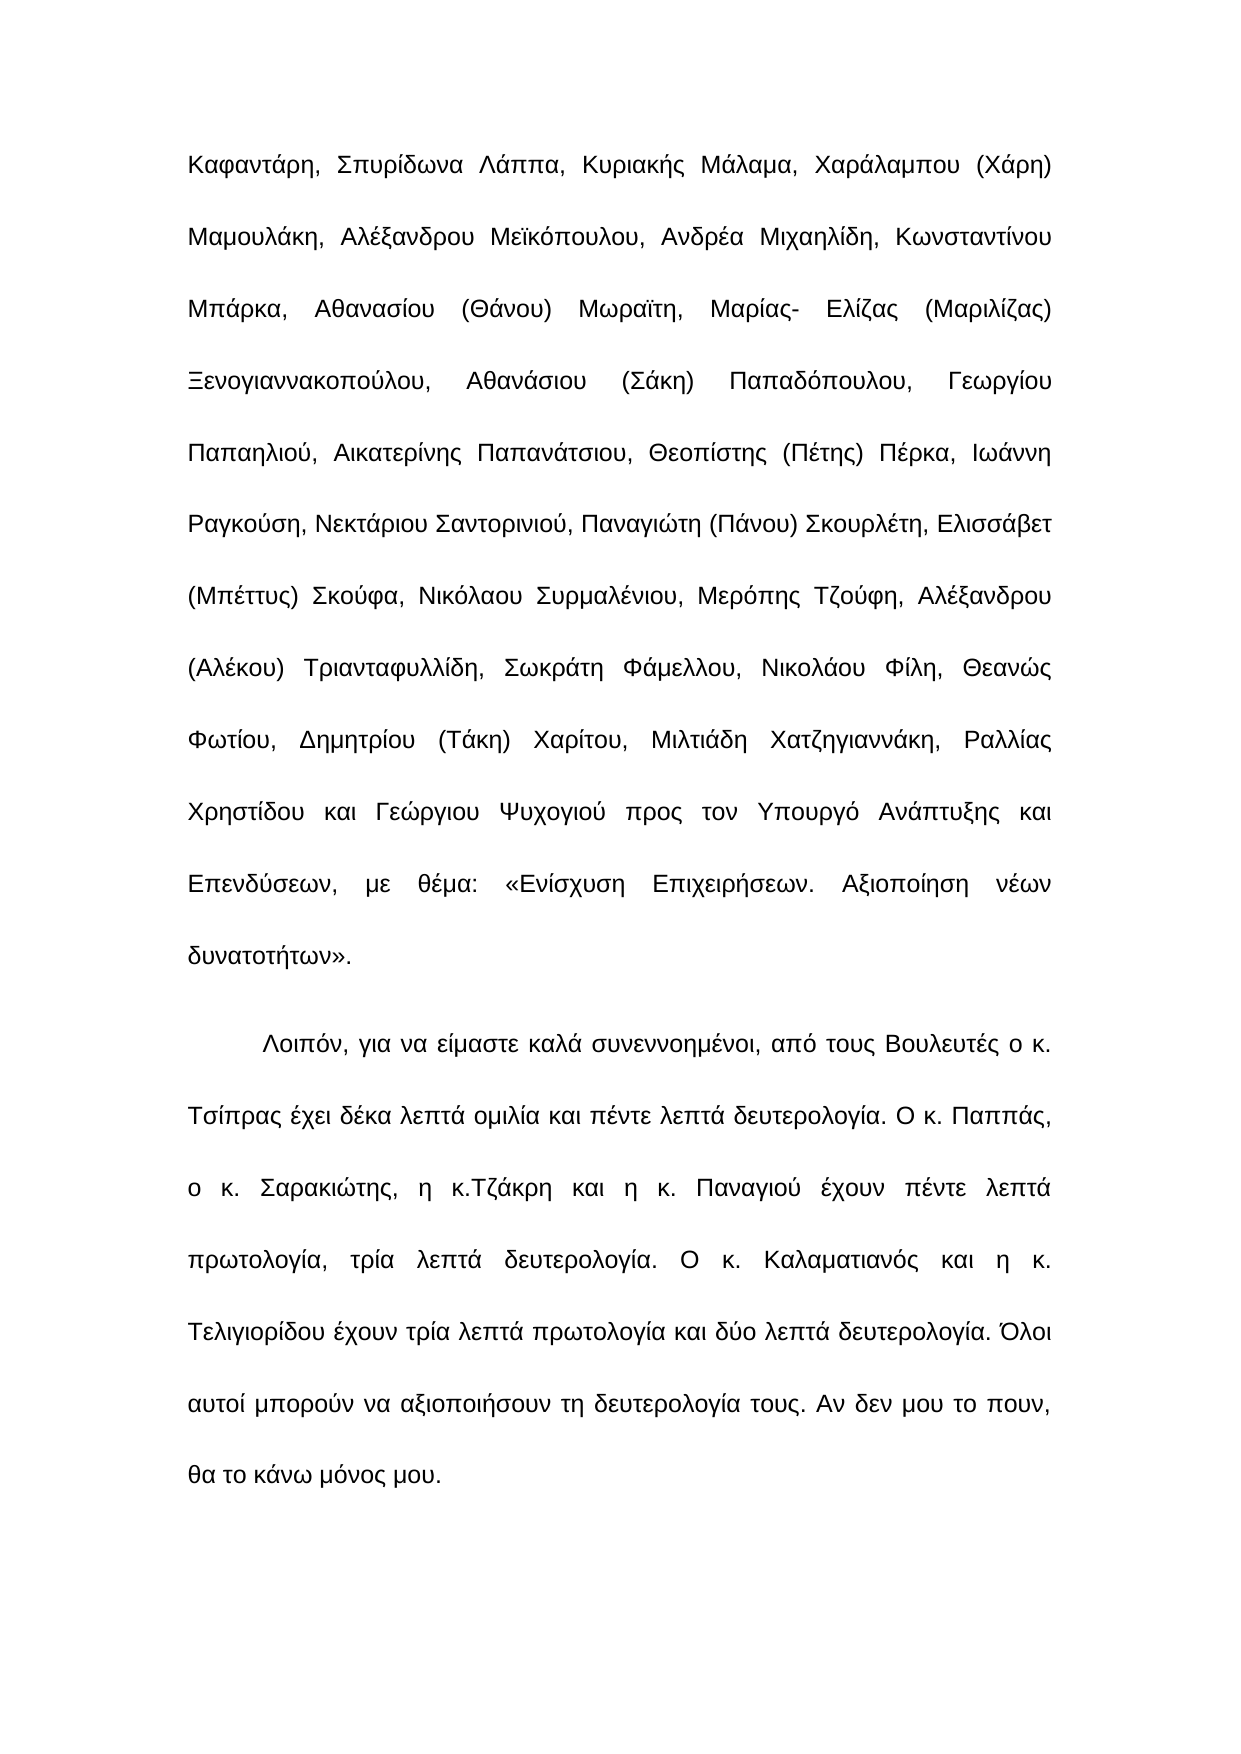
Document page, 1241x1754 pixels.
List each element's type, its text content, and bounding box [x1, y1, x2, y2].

text Λοιπόν, για να είμαστε καλά συνεννοημένοι, από τους Βουλευτές ο κ. Τσίπρας έχει δέκα λεπτά ομιλία και πέντε λεπτά δευτερολογία. Ο κ. Παππάς, ο κ. Σαρακιώτης, η κ.Τζάκρη και η κ. Παναγιού έχουν πέντε λεπτά πρωτολογία, τρία λεπτά δευτερολογία. Ο κ. Καλαματιανός και η κ. Τελιγιορίδου έχουν τρία λεπτά πρωτολογία και δύο λεπτά δευτερολογία. Όλοι αυτοί μπορούν να αξιοποιήσουν τη δευτερολογία τους. Αν δεν μου το πουν, θα το κάνω μόνος μου. [187, 1029, 1053, 1489]
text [187, 150, 1053, 969]
